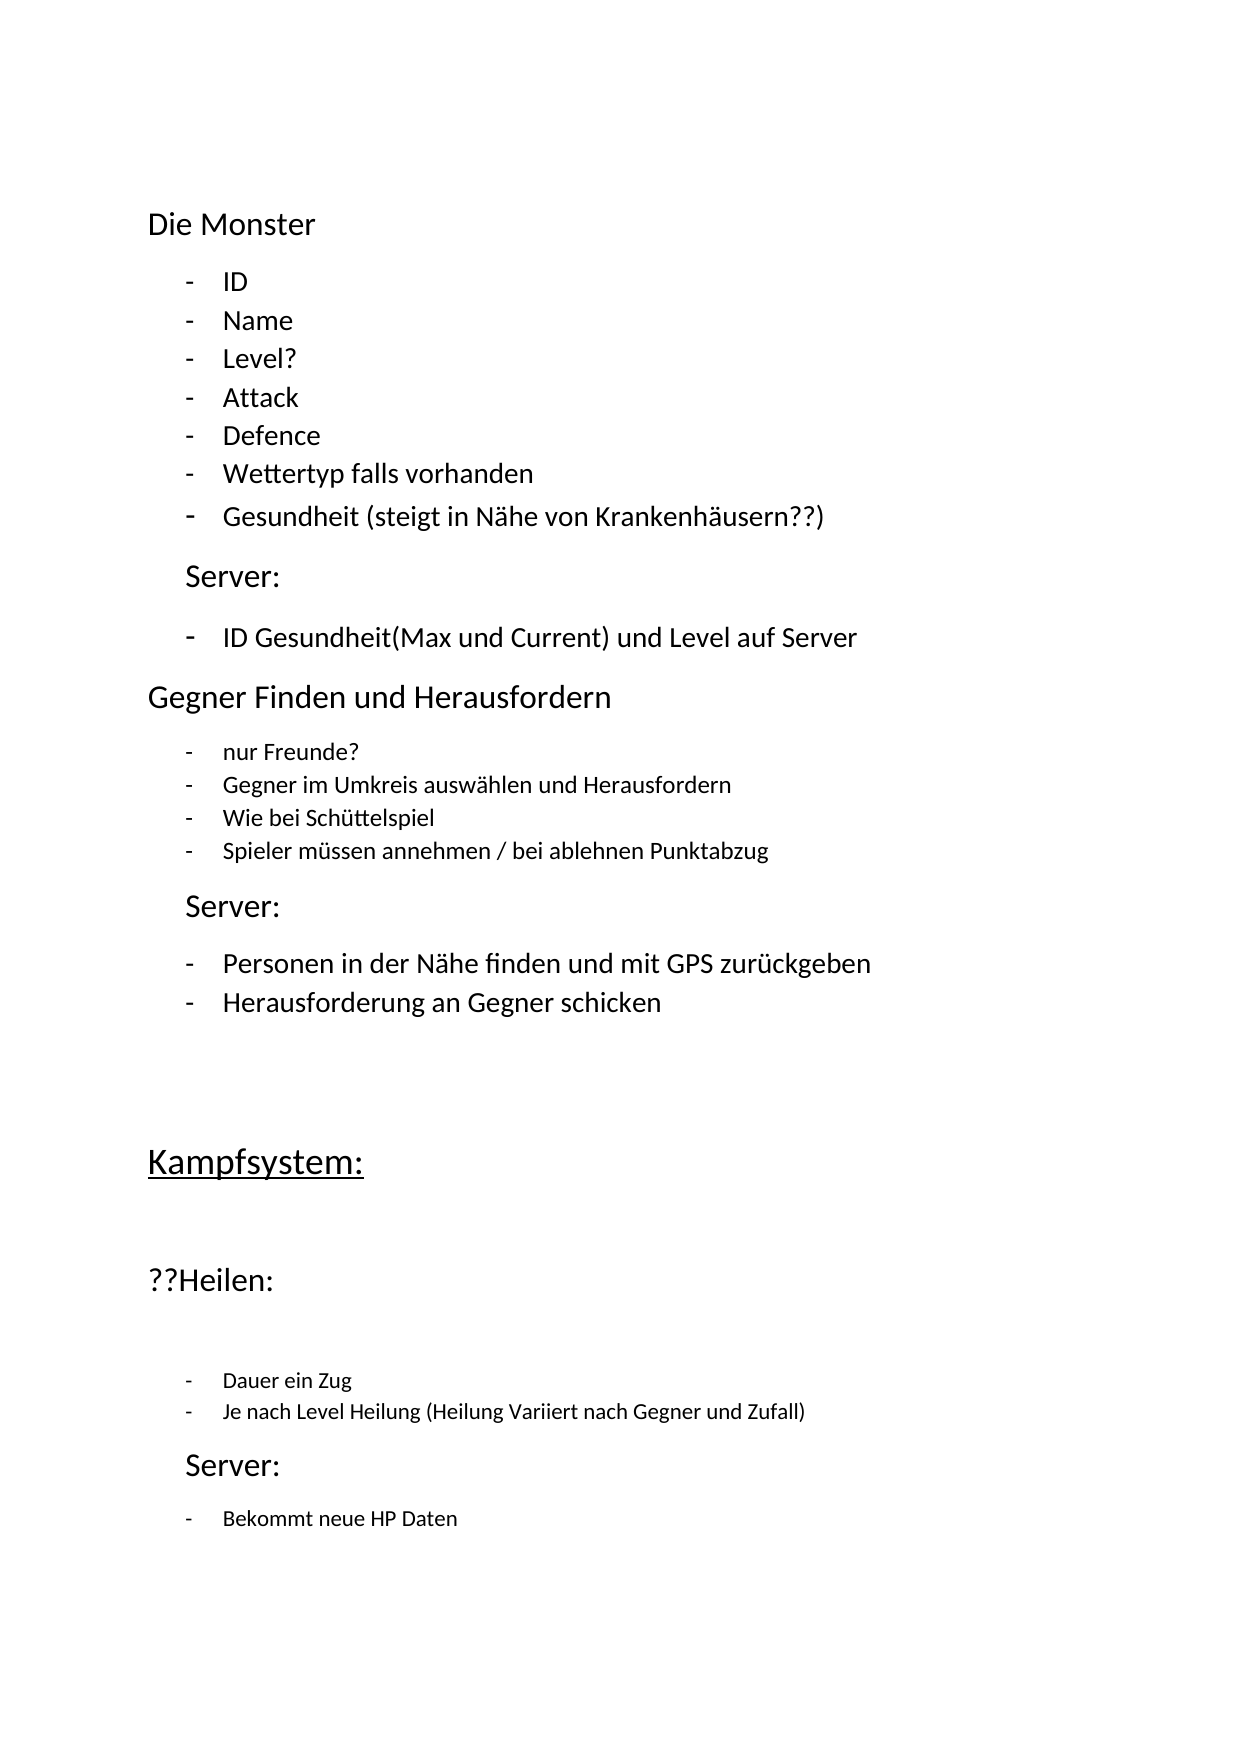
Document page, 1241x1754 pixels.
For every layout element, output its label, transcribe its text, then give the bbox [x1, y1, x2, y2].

list Je nach Level Heilung (Heilung Variiert nach Gegner und Zufall) [185, 1397, 1093, 1425]
list Gesundheit (steigt in Nähe von Krankenhäusern??) [185, 494, 1093, 535]
list ID [185, 263, 1093, 299]
list Spieler müssen annehmen / bei ablehnen Punktabzug [185, 835, 1093, 866]
list Dauer ein Zug [185, 1367, 1093, 1395]
list Wie bei Schüttelspiel [185, 802, 1093, 833]
text Gegner Finden und Herausfordern [148, 676, 1093, 717]
list Level? [185, 340, 1093, 376]
text Server: [185, 885, 1093, 926]
text ??Heilen: [148, 1259, 1093, 1300]
text Kampfsystem: [148, 1138, 1093, 1184]
text Server: [185, 554, 1093, 595]
list Herausforderung an Gegner schicken [185, 984, 1093, 1019]
list Attack [185, 379, 1093, 414]
list Defence [185, 417, 1093, 453]
list Bekommt neue HP Daten [185, 1504, 1093, 1532]
list Name [185, 302, 1093, 337]
list ID Gesundheit(Max und Current) und Level auf Server [185, 615, 1093, 656]
list Personen in der Nähe finden und mit GPS zurückgeben [185, 945, 1093, 981]
text Server: [185, 1444, 1093, 1484]
list nur Freunde? [185, 736, 1093, 767]
list Wettertyp falls vorhanden [185, 456, 1093, 491]
list Gegner im Umkreis auswählen und Herausfordern [185, 769, 1093, 800]
text Die Monster [148, 203, 1093, 243]
